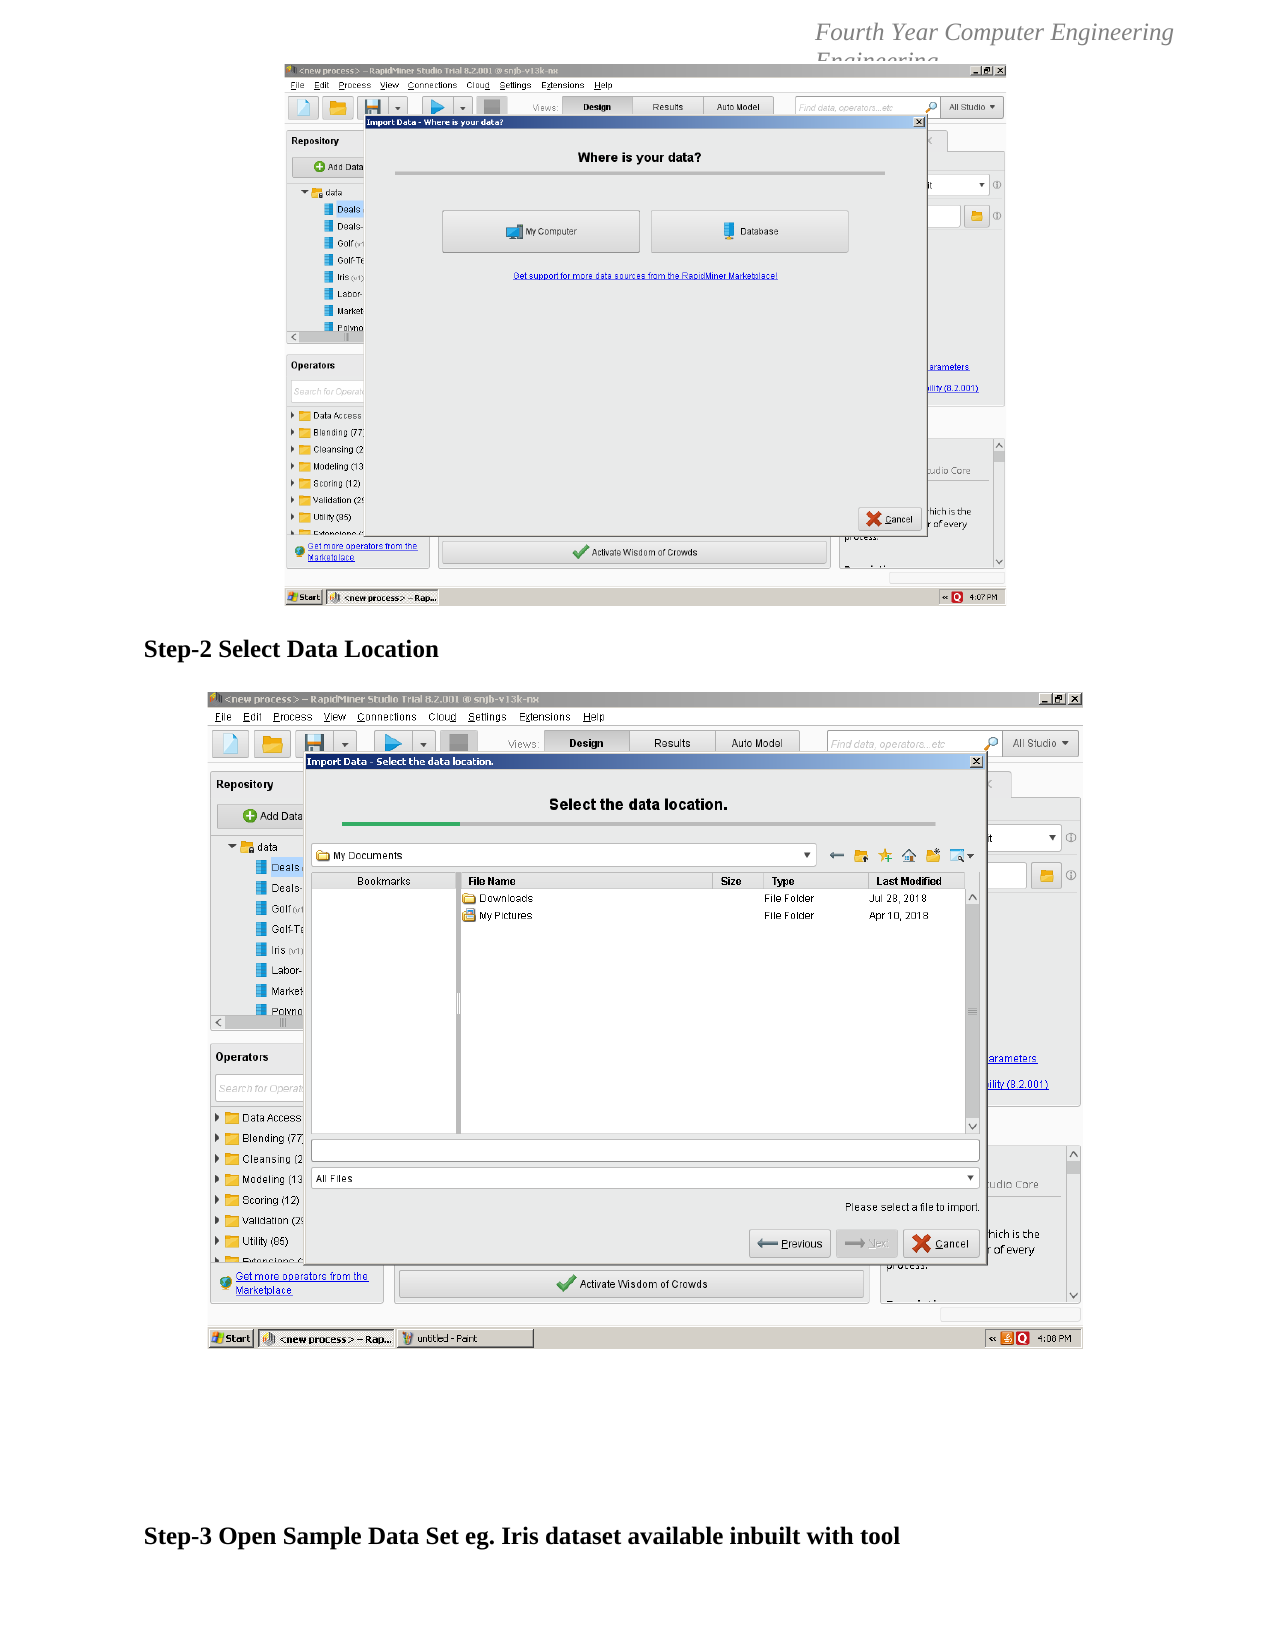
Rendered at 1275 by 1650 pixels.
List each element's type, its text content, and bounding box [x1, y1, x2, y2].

subtitle Step-2 Select Data Location [112, 634, 1209, 663]
picture [284, 64, 1007, 606]
picture [207, 692, 1083, 1349]
subtitle Step-3 Open Sample Data Set eg. Iris dataset available inbuilt with tool [112, 1521, 1209, 1549]
